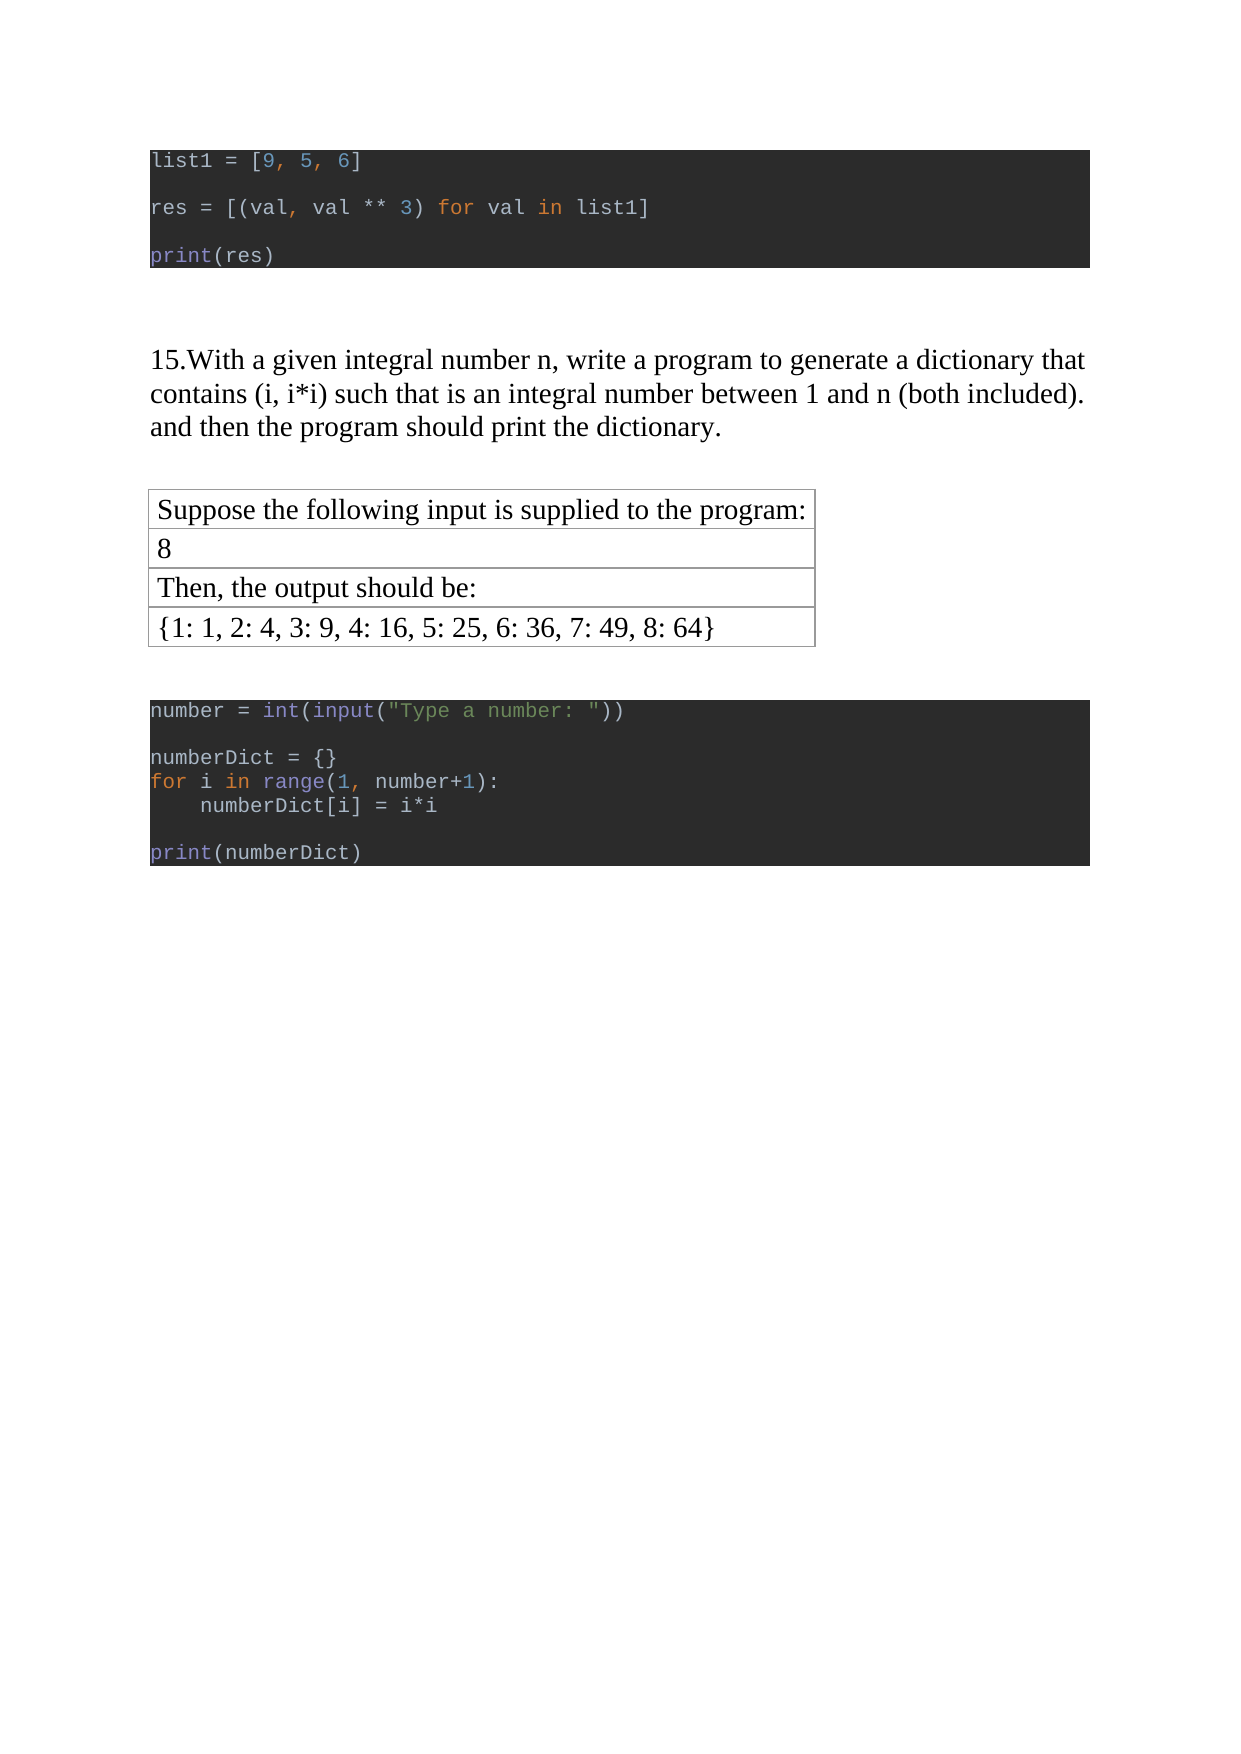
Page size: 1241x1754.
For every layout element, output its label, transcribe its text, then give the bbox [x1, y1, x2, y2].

table_cell Then, the output should be: [149, 569, 814, 606]
table_cell 8 [149, 529, 814, 567]
table_header Suppose the following input is supplied to the program: [149, 490, 814, 528]
text 15.With a given integral number n, write a program to generate a dictionary that contains (i, i*i) such that is an integral number between 1 and n (both included). and then the program should print the dictionary. [150, 342, 1090, 443]
text number = int(input("Type a number: ")) numberDict = {} for i in range(1, number+1): numberDict[i] = i*i print(numberDict) [150, 700, 1090, 866]
text list1 = [9, 5, 6] res = [(val, val ** 3) for val in list1] print(res) [150, 150, 1090, 268]
table_cell {1: 1, 2: 4, 3: 9, 4: 16, 5: 25, 6: 36, 7: 49, 8: 64} [149, 608, 814, 646]
